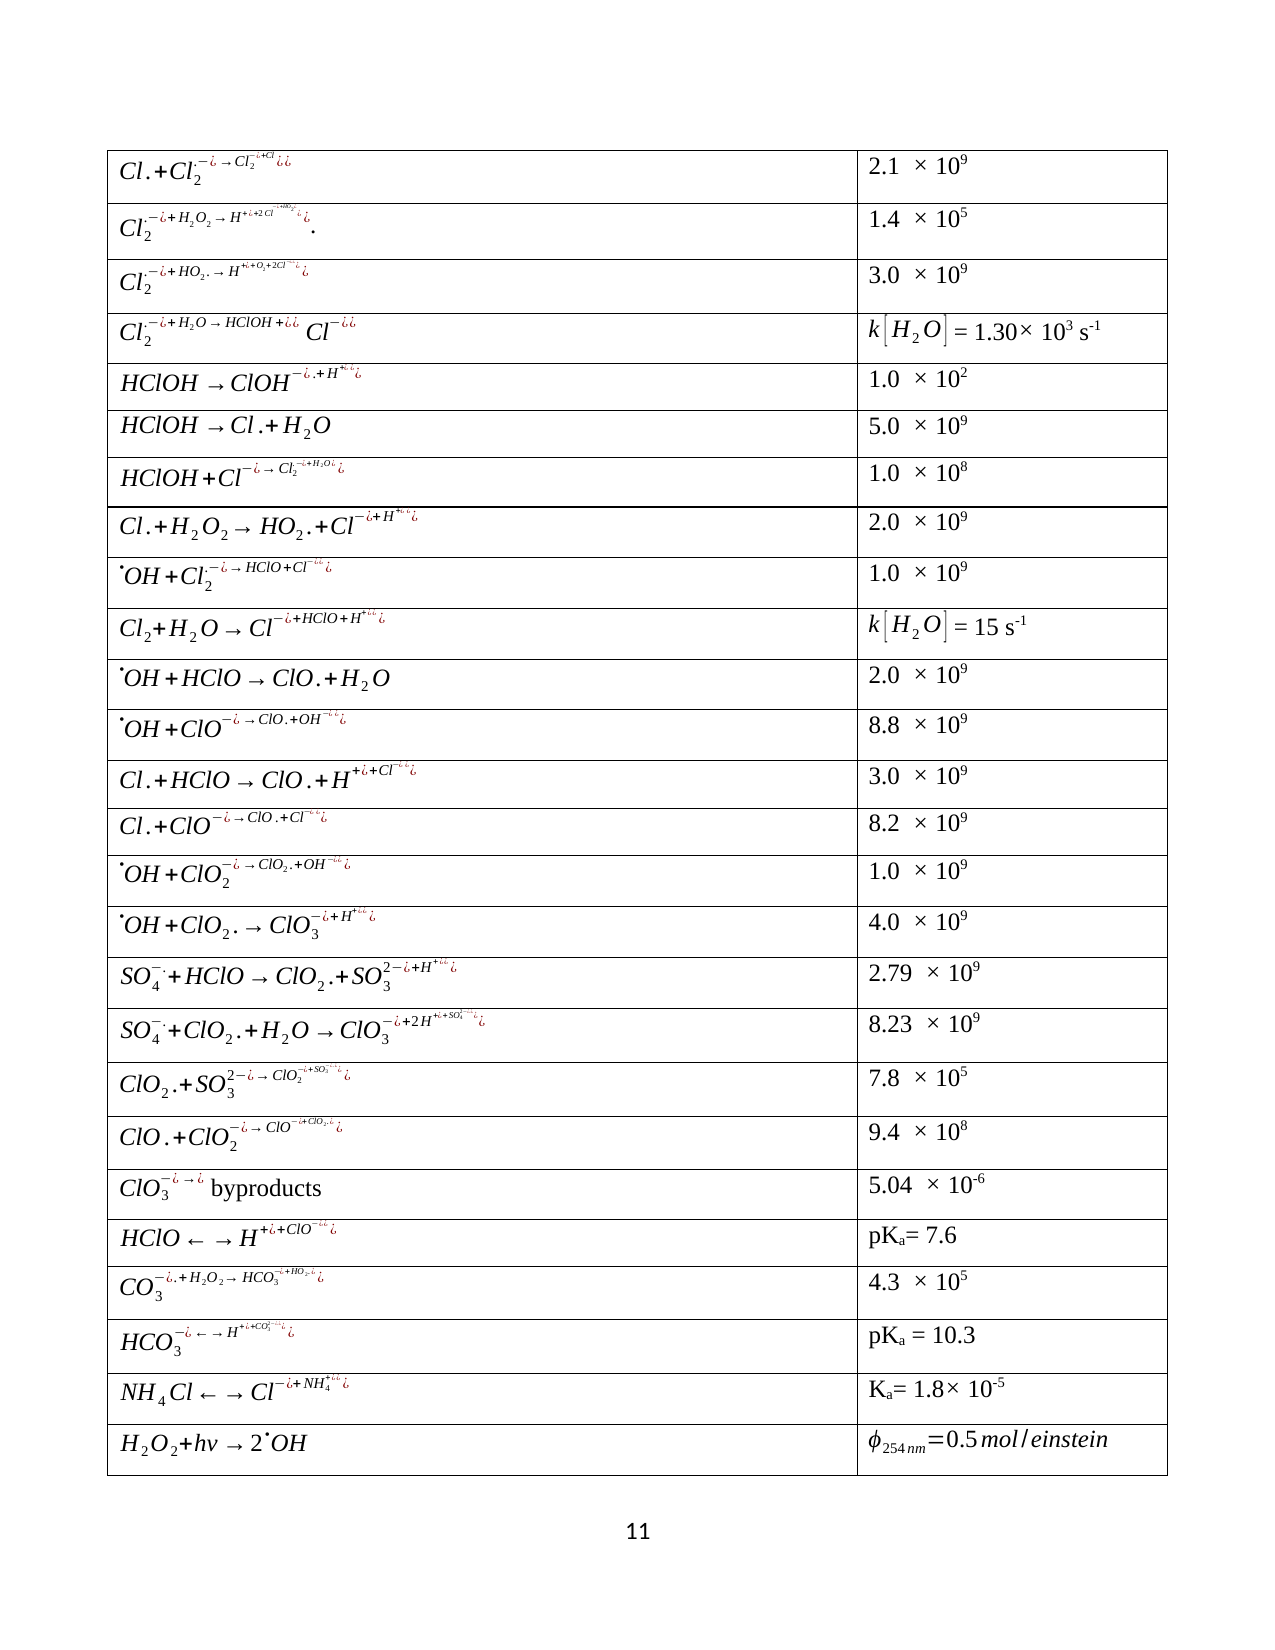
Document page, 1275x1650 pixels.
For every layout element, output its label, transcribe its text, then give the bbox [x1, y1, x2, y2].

table_cell 5.0 109 [858, 411, 1167, 457]
table_cell [108, 907, 857, 957]
table_cell [108, 364, 857, 410]
table_cell . [108, 204, 857, 259]
table_cell 1.0 102 [858, 364, 1167, 410]
table_cell [108, 1425, 857, 1474]
table_cell [108, 609, 857, 659]
table_cell 8.23 109 [858, 1009, 1167, 1062]
table_cell 4.3 105 [858, 1267, 1167, 1319]
table_cell [858, 1425, 1167, 1474]
table_cell 2.0 109 [858, 508, 1167, 557]
table_cell [108, 1117, 857, 1169]
table_cell [108, 151, 857, 203]
table_cell pKa= 7.6 [858, 1220, 1167, 1266]
table_cell [108, 1220, 857, 1266]
table_cell [108, 660, 857, 709]
table_cell pKa = 10.3 [858, 1320, 1167, 1373]
table_cell [108, 1009, 857, 1062]
table_cell 2.0 109 [858, 660, 1167, 709]
table_cell 1.0 108 [858, 458, 1167, 506]
table_cell [108, 1320, 857, 1373]
table_cell [108, 761, 857, 807]
table_cell [108, 411, 857, 457]
table_cell 3.0 109 [858, 260, 1167, 313]
table_cell [108, 809, 857, 855]
table_cell 1.0 109 [858, 558, 1167, 608]
table_cell [108, 1374, 857, 1424]
table_cell [108, 710, 857, 760]
table_cell 9.4 108 [858, 1117, 1167, 1169]
table_cell 8.8 109 [858, 710, 1167, 760]
table_cell 1.0 109 [858, 856, 1167, 906]
table_cell 2.79 109 [858, 958, 1167, 1008]
table_cell = 15 s-1 [858, 609, 1167, 659]
table_cell [108, 314, 857, 363]
table_cell 8.2 109 [858, 809, 1167, 855]
table_cell Ka= 1.8 10-5 [858, 1374, 1167, 1424]
table_cell [108, 260, 857, 313]
table_cell = 1.30 103 s-1 [858, 314, 1167, 363]
table_cell [108, 1267, 857, 1319]
table_cell [108, 508, 857, 557]
table_cell [108, 958, 857, 1008]
table_cell 1.4 105 [858, 204, 1167, 259]
table_cell 5.04 10-6 [858, 1170, 1167, 1219]
table_cell byproducts [108, 1170, 857, 1219]
table_cell [108, 458, 857, 506]
table_cell [108, 1063, 857, 1116]
table_cell 2.1 109 [858, 151, 1167, 203]
table_cell [108, 558, 857, 608]
table_cell [108, 856, 857, 906]
table_cell 3.0 109 [858, 761, 1167, 807]
table_cell 4.0 109 [858, 907, 1167, 957]
table_cell 7.8 105 [858, 1063, 1167, 1116]
